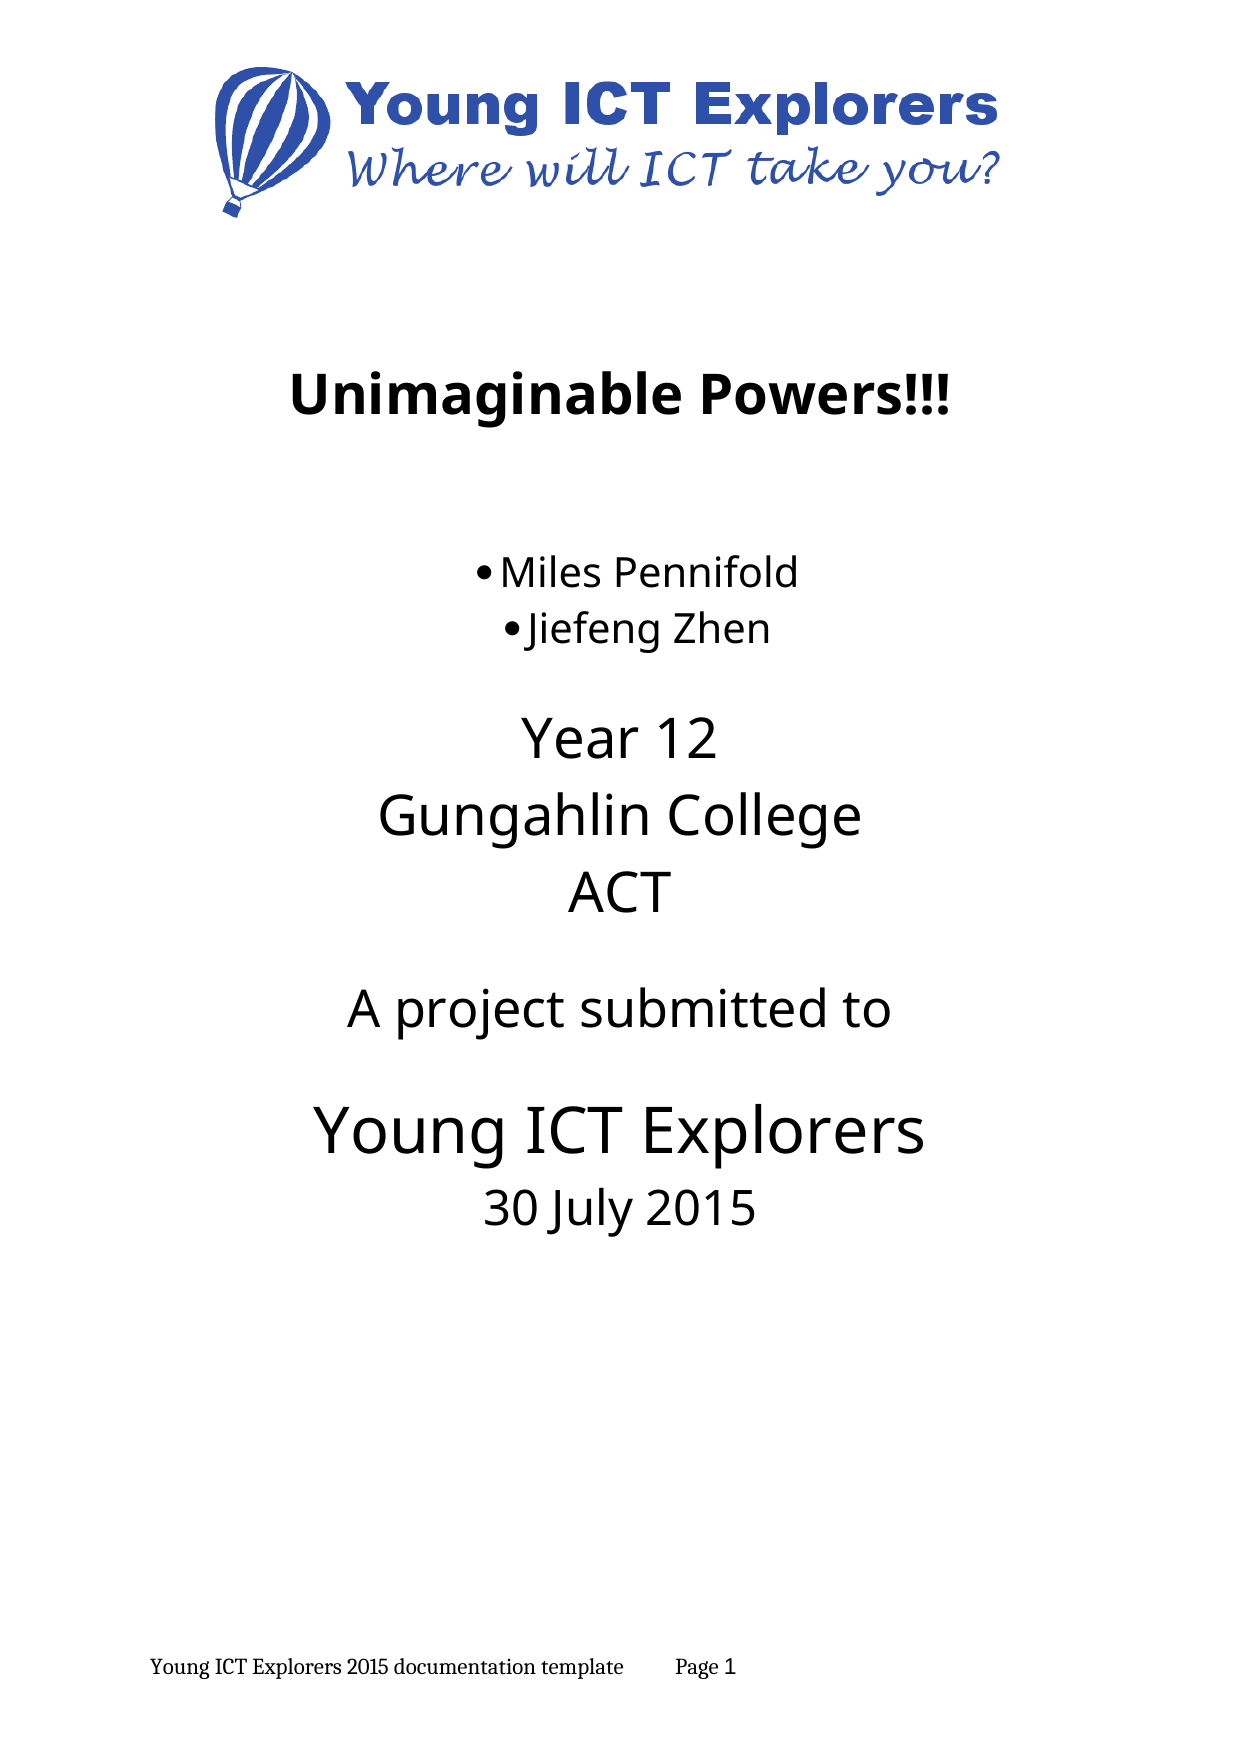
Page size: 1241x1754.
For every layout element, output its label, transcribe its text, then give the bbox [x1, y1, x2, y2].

text ACT [150, 852, 1090, 929]
picture [150, 0, 1091, 278]
text Young ICT Explorers [150, 1085, 1090, 1173]
text 30 July 2015 [150, 1173, 1090, 1239]
text Unimaginable Powers!!! [150, 354, 1090, 457]
list Jiefeng Zhen [186, 599, 1090, 656]
text Gungahlin College [150, 775, 1090, 852]
text Year 12 [150, 699, 1090, 775]
text A project submitted to [150, 971, 1090, 1042]
list Miles Pennifold [186, 542, 1090, 599]
